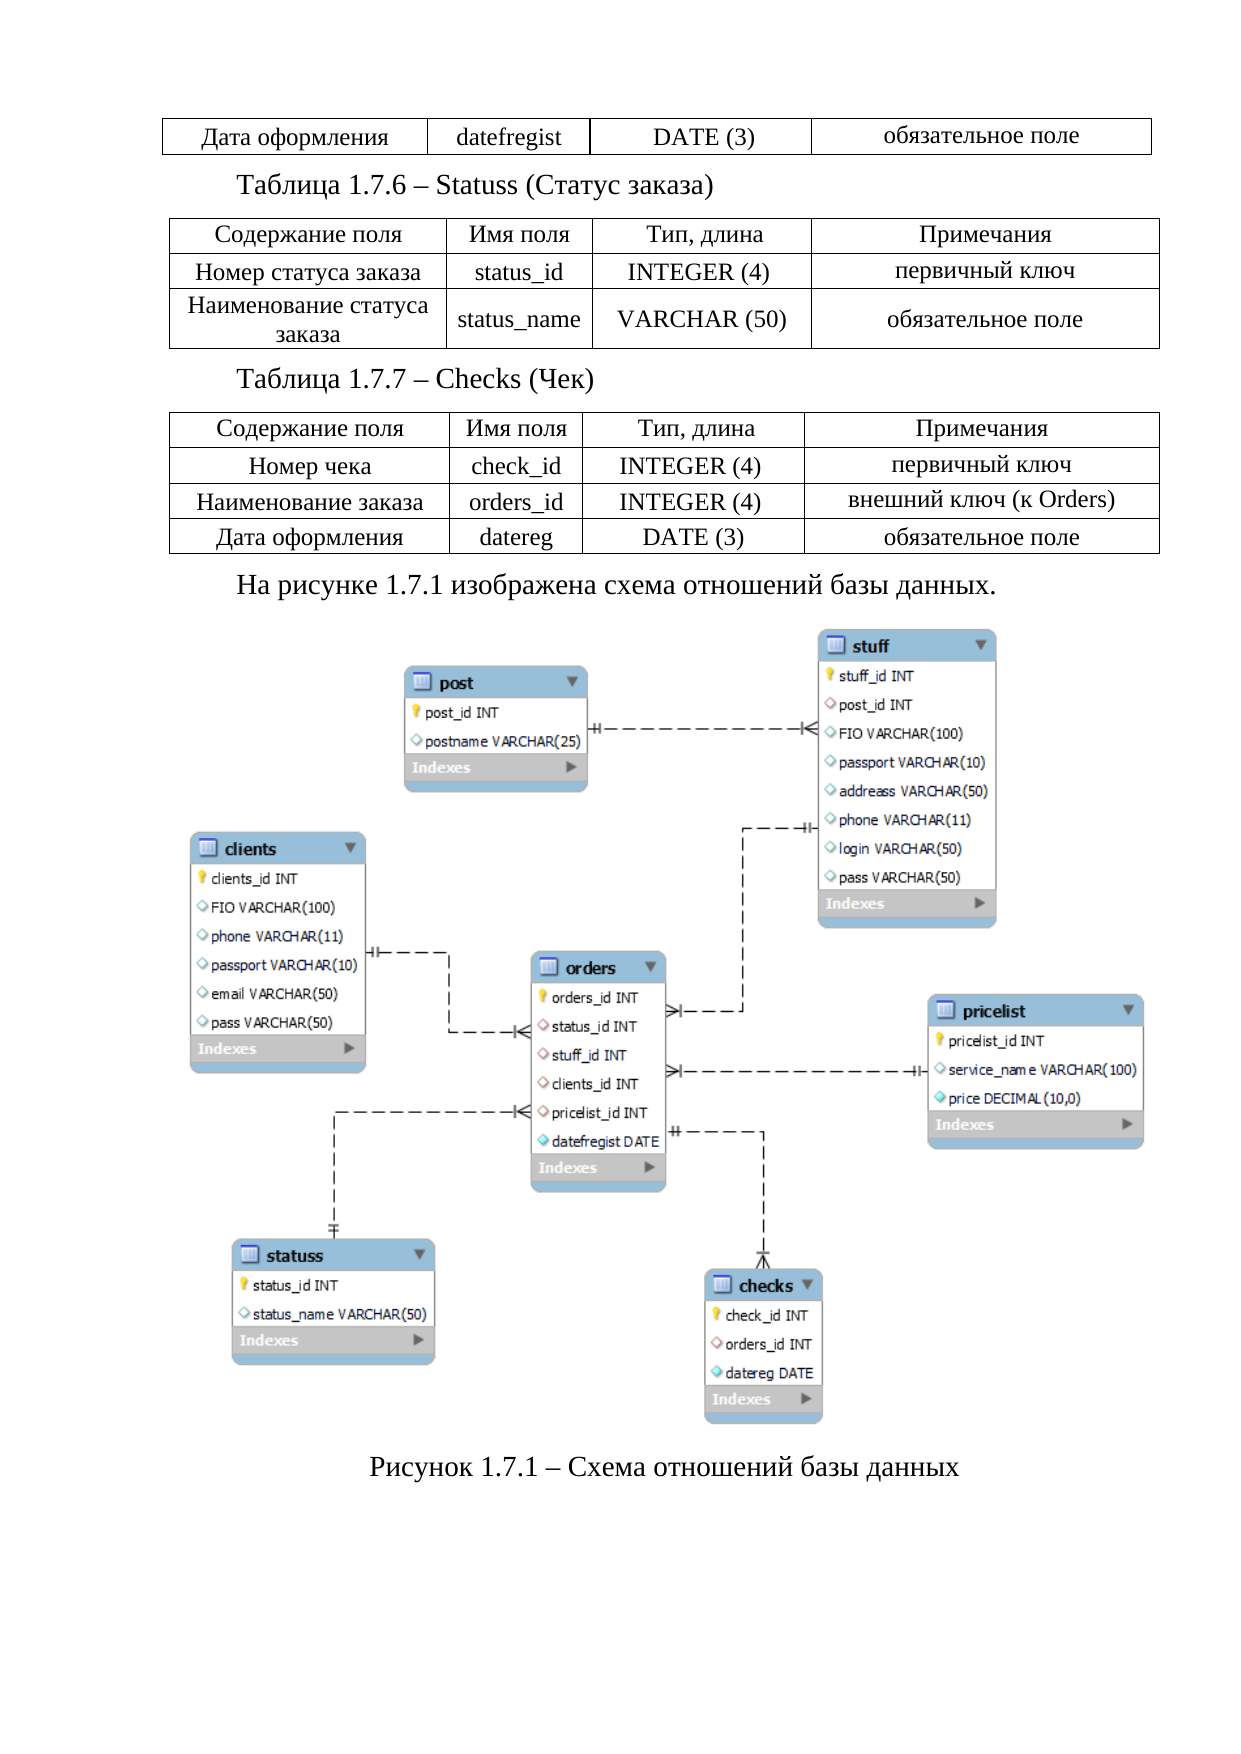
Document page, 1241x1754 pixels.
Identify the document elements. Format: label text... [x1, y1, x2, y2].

text Таблица 1.7.6 – Statuss (Статус заказа) [177, 167, 1152, 201]
table_cell INTEGER (4) [593, 254, 811, 288]
table_cell обязательное поле [812, 119, 1151, 153]
table_cell status_name [447, 289, 592, 348]
table_cell INTEGER (4) [583, 448, 804, 482]
table_cell DATE (3) [583, 519, 804, 553]
table_cell внешний ключ (к Orders) [805, 484, 1159, 518]
table_cell orders_id [450, 484, 582, 518]
table_header Содержание поля [170, 219, 446, 253]
table_cell обязательное поле [805, 519, 1159, 553]
table_cell VARCHAR (50) [593, 289, 811, 348]
table_header Тип, длина [593, 219, 811, 253]
table_header Примечания [805, 413, 1159, 447]
table_cell первичный ключ [805, 448, 1159, 482]
table_header Примечания [812, 219, 1159, 253]
table_cell Номер статуса заказа [170, 254, 446, 288]
table_cell первичный ключ [812, 254, 1159, 288]
table_cell Дата оформления [170, 519, 449, 553]
picture [177, 617, 1156, 1436]
table_cell datereg [450, 519, 582, 553]
table_cell check_id [450, 448, 582, 482]
text Таблица 1.7.7 – Checks (Чек) [177, 361, 1152, 395]
table_cell Номер чека [170, 448, 449, 482]
table_header Содержание поля [170, 413, 449, 447]
table_cell обязательное поле [812, 289, 1159, 348]
table_cell DATE (3) [591, 119, 811, 153]
table_cell status_id [447, 254, 592, 288]
table_header Имя поля [450, 413, 582, 447]
list На рисунке 1.7.1 изображена схема отношений базы данных. [177, 567, 1152, 600]
table_cell Наименование заказа [170, 484, 449, 518]
table_cell Наименование статуса заказа [170, 289, 446, 348]
table_cell INTEGER (4) [583, 484, 804, 518]
table_header Тип, длина [583, 413, 804, 447]
table_header Имя поля [447, 219, 592, 253]
text Рисунок 1.7.1 – Схема отношений базы данных [177, 1449, 1152, 1483]
table_cell Дата оформления [163, 119, 427, 153]
table_cell datefregist [428, 119, 589, 153]
